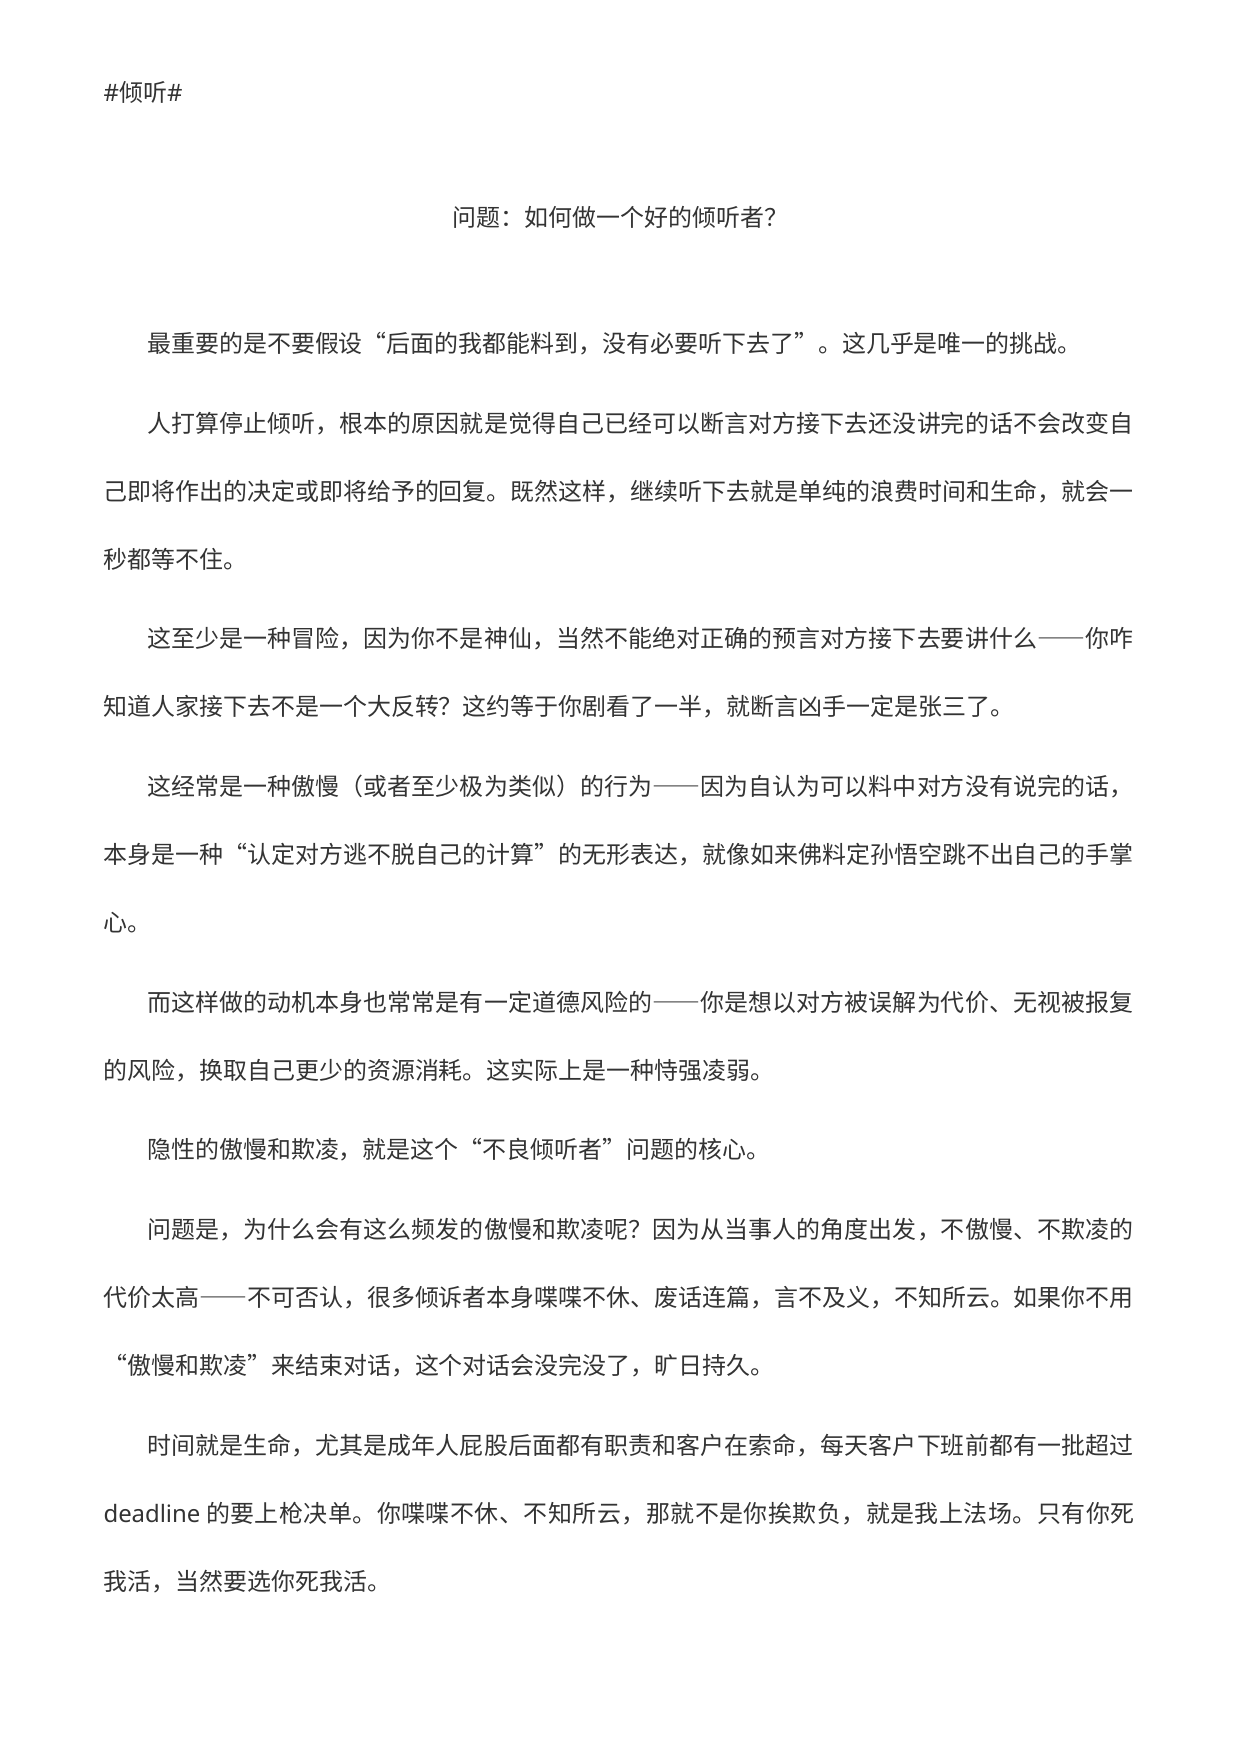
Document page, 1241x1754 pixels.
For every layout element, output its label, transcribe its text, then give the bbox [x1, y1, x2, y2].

text 问题是，为什么会有这么频发的傲慢和欺凌呢？因为从当事人的角度出发，不傲慢、不欺凌的代价太高——不可否认，很多倾诉者本身喋喋不休、废话连篇，言不及义，不知所云。如果你不用“傲慢和欺凌”来结束对话，这个对话会没完没了，旷日持久。 [103, 1194, 1137, 1398]
text 时间就是生命，尤其是成年人屁股后面都有职责和客户在索命，每天客户下班前都有一批超过deadline的要上枪决单。你喋喋不休、不知所云，那就不是你挨欺负，就是我上法场。只有你死我活，当然要选你死我活。 [103, 1410, 1137, 1614]
text 而这样做的动机本身也常常是有一定道德风险的——你是想以对方被误解为代价、无视被报复的风险，换取自己更少的资源消耗。这实际上是一种恃强凌弱。 [103, 967, 1137, 1103]
text #倾听# [103, 57, 1137, 125]
text 这经常是一种傲慢（或者至少极为类似）的行为——因为自认为可以料中对方没有说完的话，本身是一种“认定对方逃不脱自己的计算”的无形表达，就像如来佛料定孙悟空跳不出自己的手掌心。 [103, 751, 1137, 955]
text 这至少是一种冒险，因为你不是神仙，当然不能绝对正确的预言对方接下去要讲什么——你咋知道人家接下去不是一个大反转？这约等于你剧看了一半，就断言凶手一定是张三了。 [103, 603, 1137, 739]
text 最重要的是不要假设“后面的我都能料到，没有必要听下去了”。这几乎是唯一的挑战。 [103, 308, 1137, 376]
text 隐性的傲慢和欺凌，就是这个“不良倾听者”问题的核心。 [103, 1114, 1137, 1182]
text 人打算停止倾听，根本的原因就是觉得自己已经可以断言对方接下去还没讲完的话不会改变自己即将作出的决定或即将给予的回复。既然这样，继续听下去就是单纯的浪费时间和生命，就会一秒都等不住。 [103, 388, 1137, 592]
text 问题：如何做一个好的倾听者？ [103, 182, 1137, 250]
